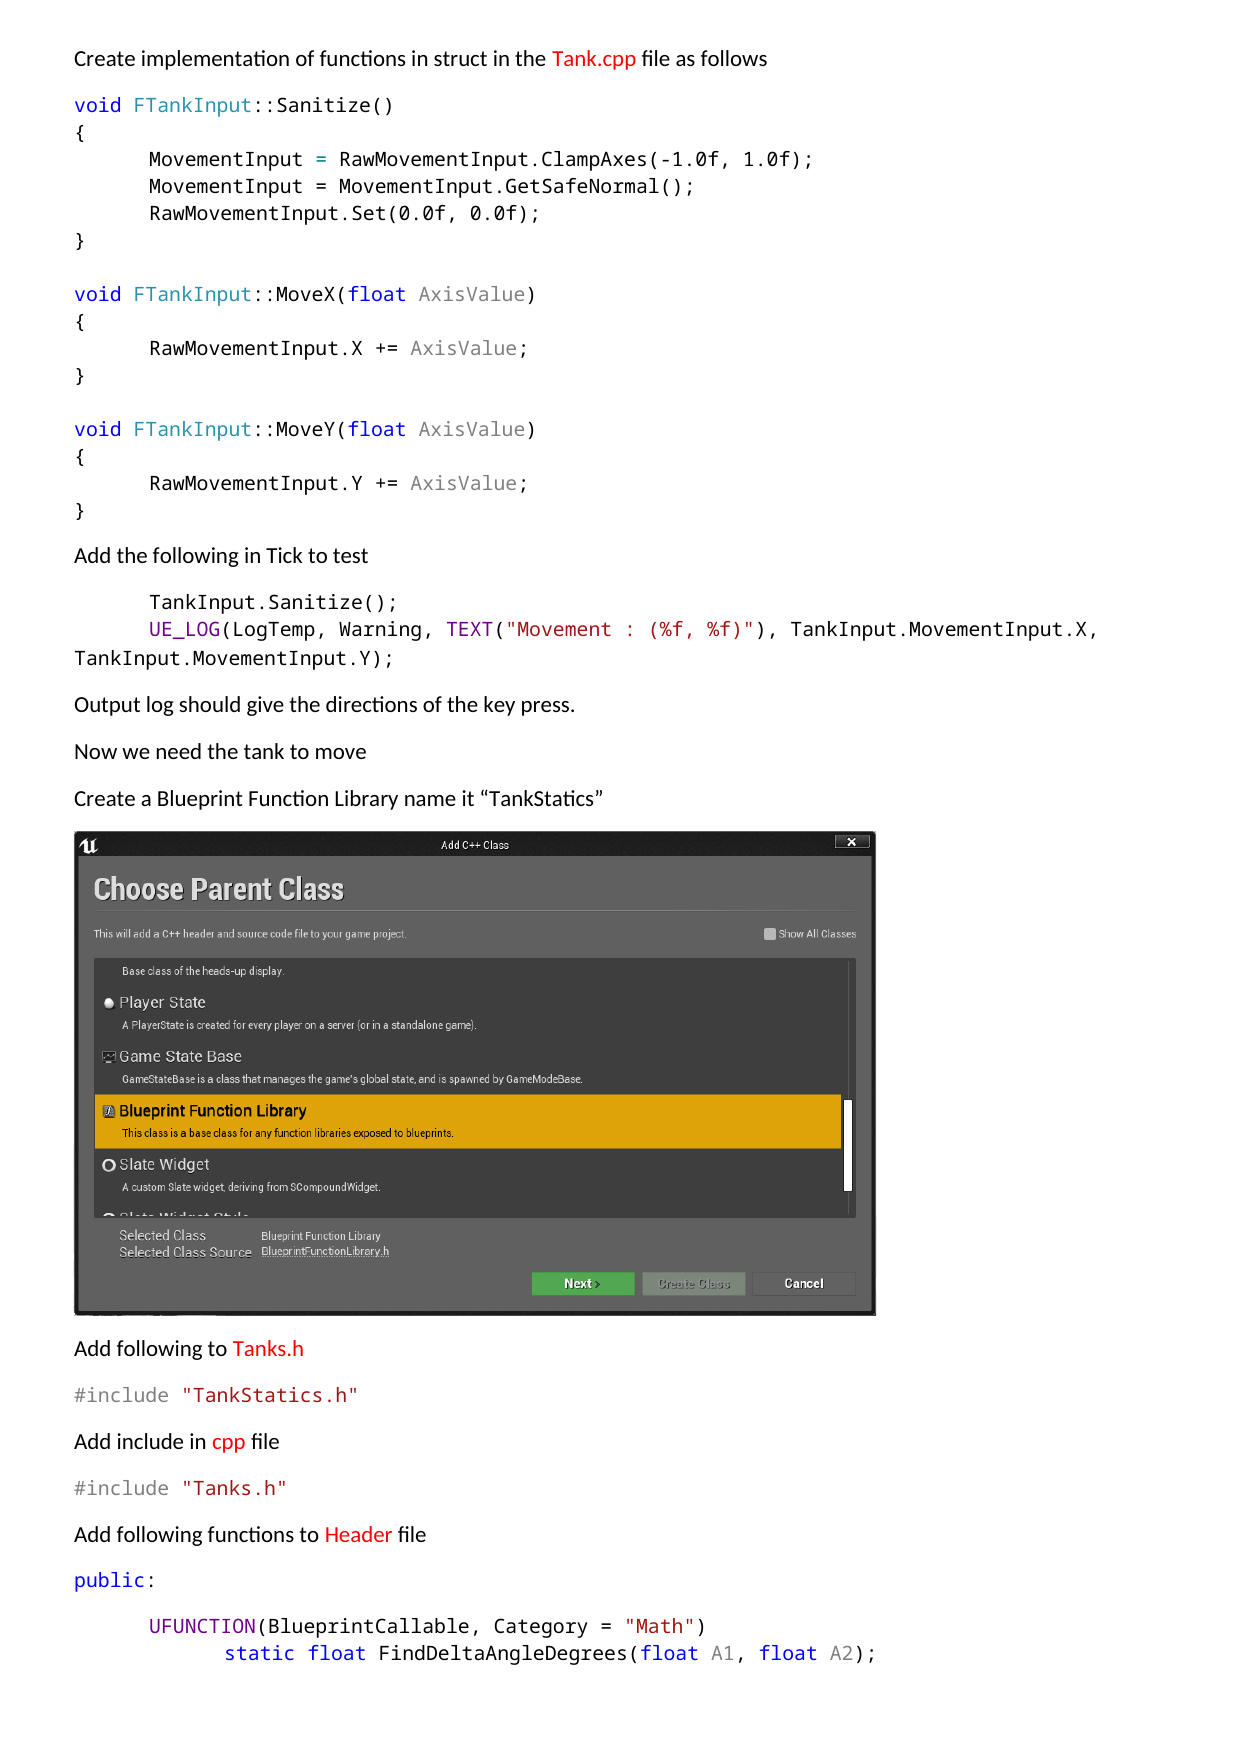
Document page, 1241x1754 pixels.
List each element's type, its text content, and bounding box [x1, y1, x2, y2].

text Add following functions to Header file [74, 1520, 1196, 1548]
text } [74, 226, 1196, 253]
text #include "Tanks.h" [74, 1474, 1196, 1501]
text void FTankInput::MoveY(float AxisValue) [74, 415, 1196, 442]
text { [74, 307, 1196, 334]
text Create implementation of functions in struct in the Tank.cpp file as follows [74, 44, 1196, 72]
text void FTankInput::Sanitize() [74, 91, 1196, 118]
text { [74, 118, 1196, 145]
text RawMovementInput.Set(0.0f, 0.0f); [74, 199, 1196, 226]
text Add the following in Tick to test [74, 542, 1196, 570]
text RawMovementInput.X += AxisValue; [74, 334, 1196, 361]
text UFUNCTION(BlueprintCallable, Category = "Math") [74, 1612, 1196, 1639]
text void FTankInput::MoveX(float AxisValue) [74, 280, 1196, 307]
text MovementInput = MovementInput.GetSafeNormal(); [74, 172, 1196, 199]
text } [74, 361, 1196, 388]
text #include "TankStatics.h" [74, 1381, 1196, 1408]
text TankInput.Sanitize(); [74, 588, 1196, 616]
text MovementInput = RawMovementInput.ClampAxes(-1.0f, 1.0f); [74, 145, 1196, 172]
text Add include in cpp file [74, 1427, 1196, 1455]
picture [73, 831, 877, 1316]
text static float FindDeltaAngleDegrees(float A1, float A2); [74, 1639, 1196, 1666]
text public: [74, 1567, 1196, 1594]
text Now we need the tank to move [74, 737, 1196, 765]
text UE_LOG(LogTemp, Warning, TEXT("Movement : (%f, %f)"), TankInput.MovementInput.X, TankInput.MovementInput.Y); [74, 616, 1196, 672]
text { [74, 442, 1196, 469]
text RawMovementInput.Y += AxisValue; [74, 469, 1196, 496]
text } [74, 496, 1196, 523]
text Create a Blueprint Function Library name it “TankStatics” [74, 784, 1196, 812]
text Output log should give the directions of the key press. [74, 690, 1196, 718]
text Add following to Tanks.h [74, 1334, 1196, 1363]
